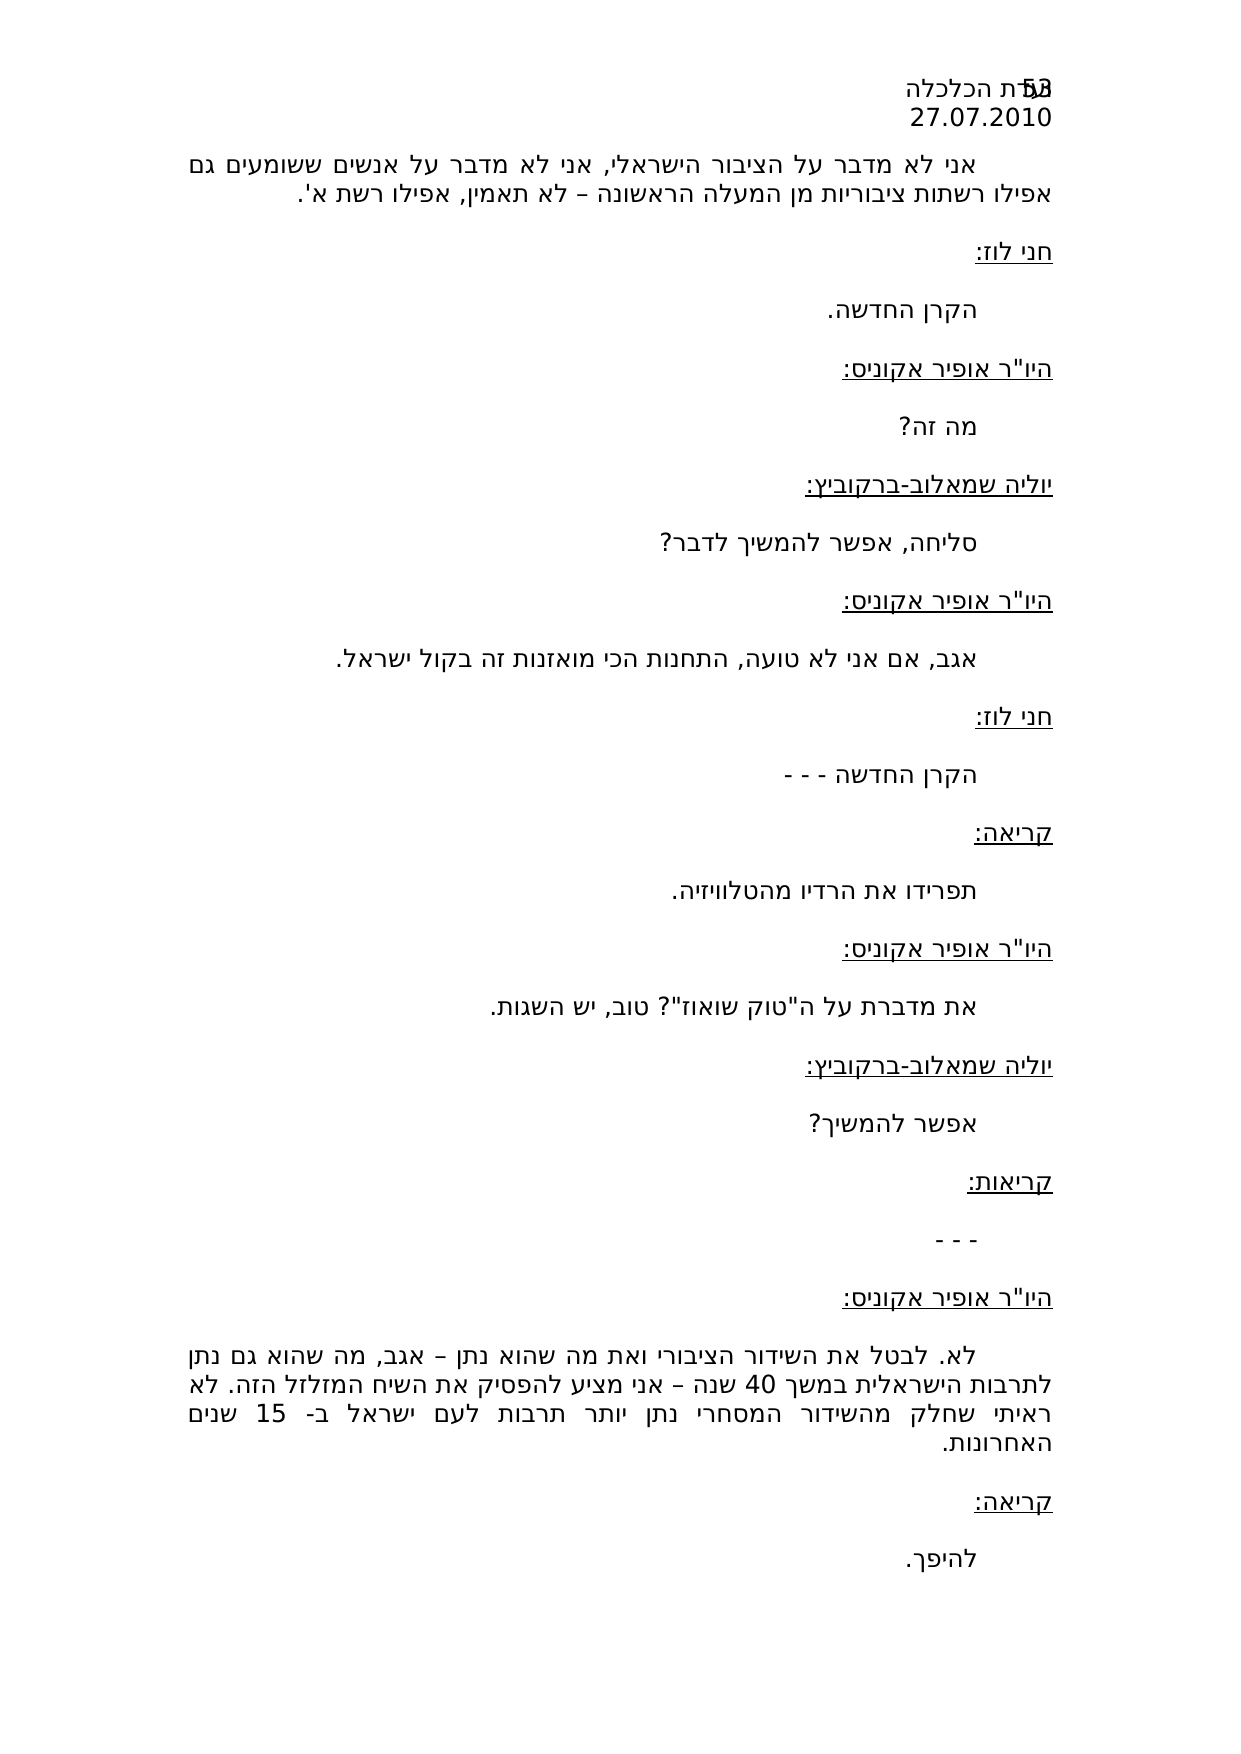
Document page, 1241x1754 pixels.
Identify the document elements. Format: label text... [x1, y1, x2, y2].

text קריאות: [187, 1138, 1053, 1196]
text הקרן החדשה - - - [187, 760, 1053, 789]
text היו"ר אופיר אקוניס: [187, 905, 1053, 964]
text סליחה, אפשר להמשיך לדבר? [187, 528, 1053, 557]
text את מדברת על ה"טוק שואוז"? טוב, יש השגות. [187, 992, 1053, 1022]
text יוליה שמאלוב-ברקוביץ: [187, 1022, 1053, 1080]
text היו"ר אופיר אקוניס: [187, 1283, 1053, 1312]
text אגב, אם אני לא טועה, התחנות הכי מואזנות זה בקול ישראל. [187, 644, 1053, 673]
text קריאה: [187, 818, 1053, 847]
text אפשר להמשיך? [187, 1109, 1053, 1138]
text מה זה? [187, 412, 1053, 441]
text קריאה: [187, 1457, 1053, 1516]
text חני לוז: [187, 208, 1053, 267]
text היו"ר אופיר אקוניס: [187, 324, 1053, 383]
text לא. לבטל את השידור הציבורי ואת מה שהוא נתן – אגב, מה שהוא גם נתן לתרבות הישראלית במשך 40 שנה – אני מציע להפסיק את השיח המזלזל הזה. לא ראיתי שחלק מהשידור המסחרי נתן יותר תרבות לעם ישראל ב- 15 שנים האחרונות. [187, 1341, 1053, 1457]
text יוליה שמאלוב-ברקוביץ: [187, 441, 1053, 499]
text - - - [187, 1225, 1053, 1254]
text תפרידו את הרדיו מהטלוויזיה. [187, 876, 1053, 905]
text הקרן החדשה. [187, 295, 1053, 324]
text להיפך. [187, 1544, 1053, 1574]
text היו"ר אופיר אקוניס: [187, 557, 1053, 615]
text חני לוז: [187, 673, 1053, 732]
text אני לא מדבר על הציבור הישראלי, אני לא מדבר על אנשים ששומעים גם אפילו רשתות ציבוריות מן המעלה הראשונה – לא תאמין, אפילו רשת א'. [187, 150, 1053, 208]
